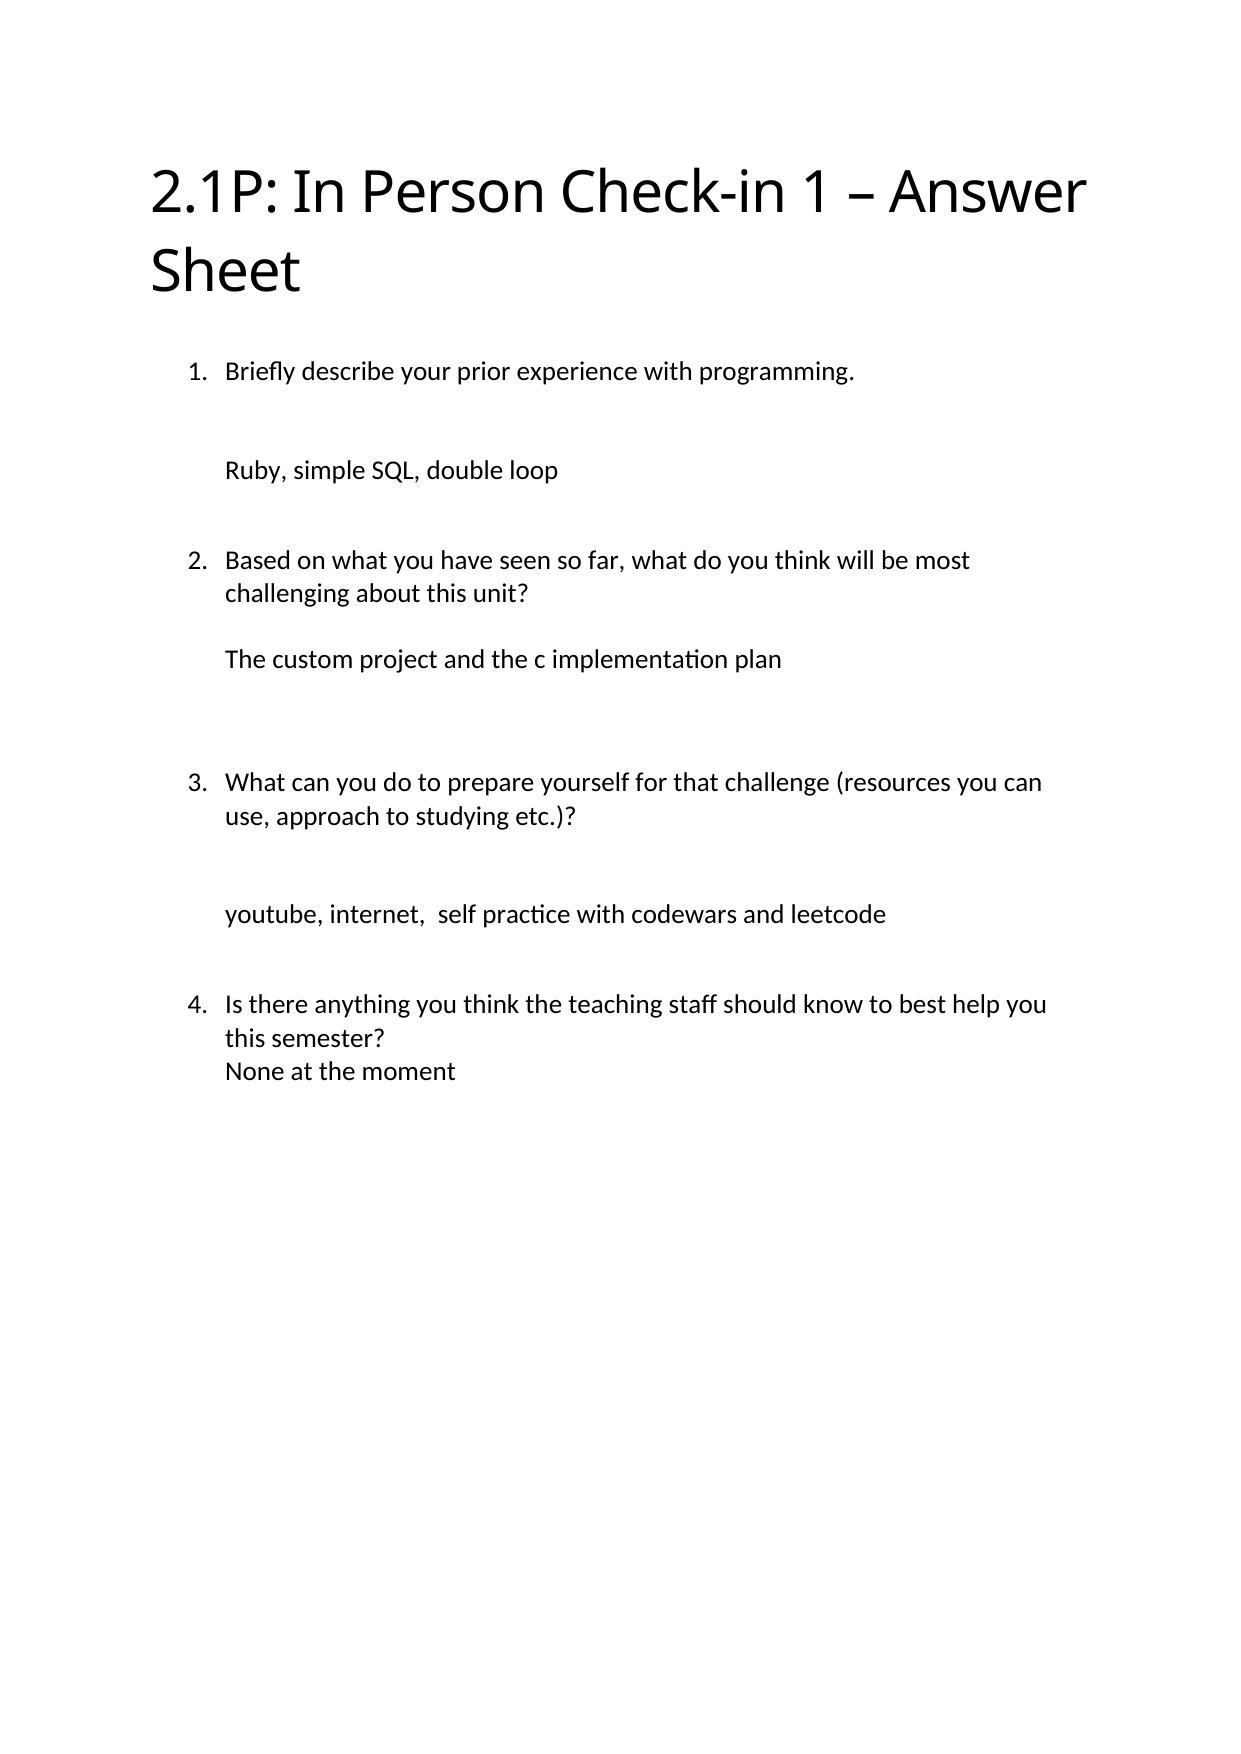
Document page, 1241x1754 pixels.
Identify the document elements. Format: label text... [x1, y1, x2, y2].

list Based on what you have seen so far, what do you think will be most challenging about this unit? The custom project and the c implementation plan [187, 543, 1090, 766]
text None at the moment [225, 1054, 1090, 1087]
list Briefly describe your prior experience with programming. Ruby, simple SQL, double loop [187, 354, 1090, 543]
list What can you do to prepare yourself for that challenge (resources you can use, approach to studying etc.)? youtube, internet, self practice with codewars and leetcode [187, 766, 1090, 988]
title 2.1P: In Person Check-in 1 – Answer Sheet [150, 150, 1090, 309]
list Is there anything you think the teaching staff should know to best help you this semester? [187, 988, 1090, 1054]
